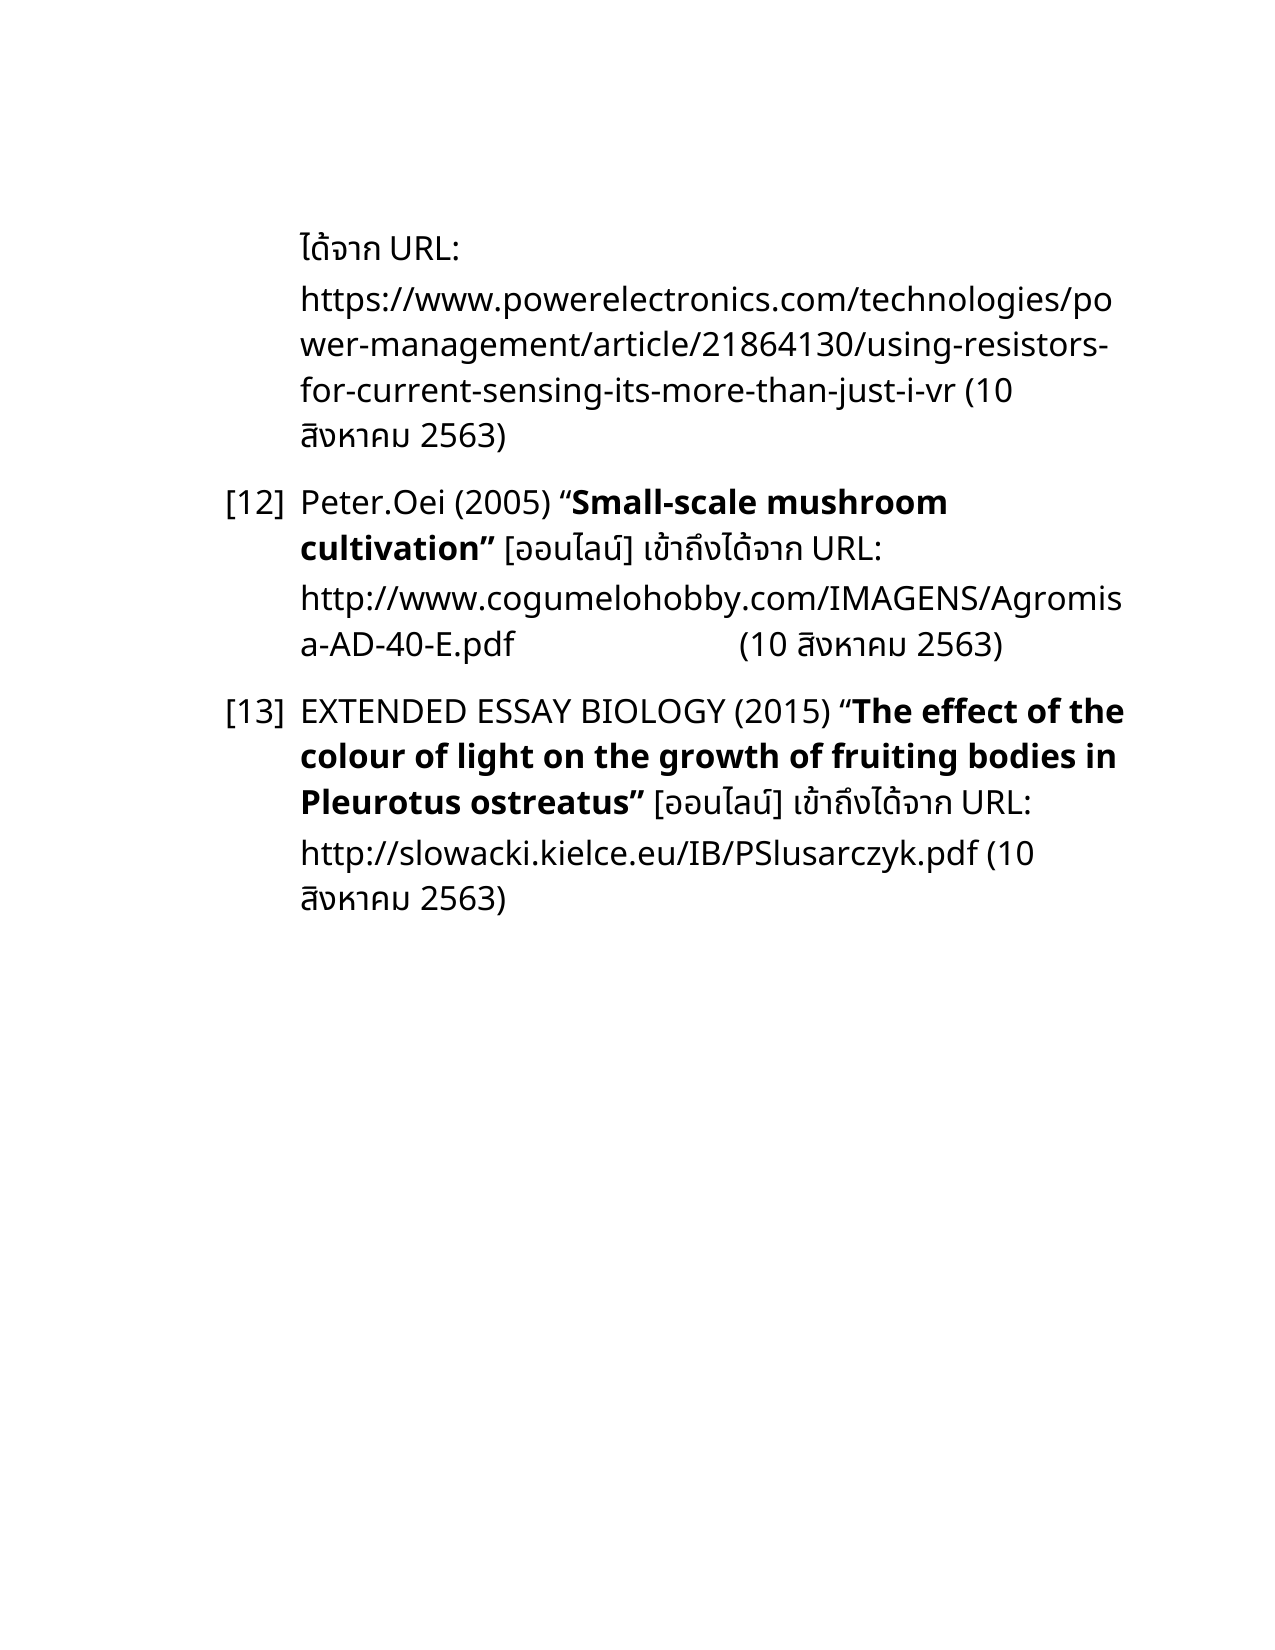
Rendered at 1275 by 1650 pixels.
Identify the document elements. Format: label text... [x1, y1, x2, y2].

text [225, 225, 1125, 462]
text [13] EXTENDED ESSAY BIOLOGY (2015) “The effect of the colour of light on the growth of fruiting bodies in Pleurotus ostreatus” [ออนไลน์] เข้าถึงได้จากURL: http://slowacki.kielce.eu/IB/PSlusarczyk.pdf (10 สิงหาคม 2563) [225, 688, 1125, 925]
text [12] Peter.Oei (2005) “Small-scale mushroom cultivation” [ออนไลน์] เข้าถึงได้จากURL: http://www.cogumelohobby.com/IMAGENS/Agromisa-AD-40-E.pdf (10 สิงหาคม 2563) [225, 479, 1125, 671]
